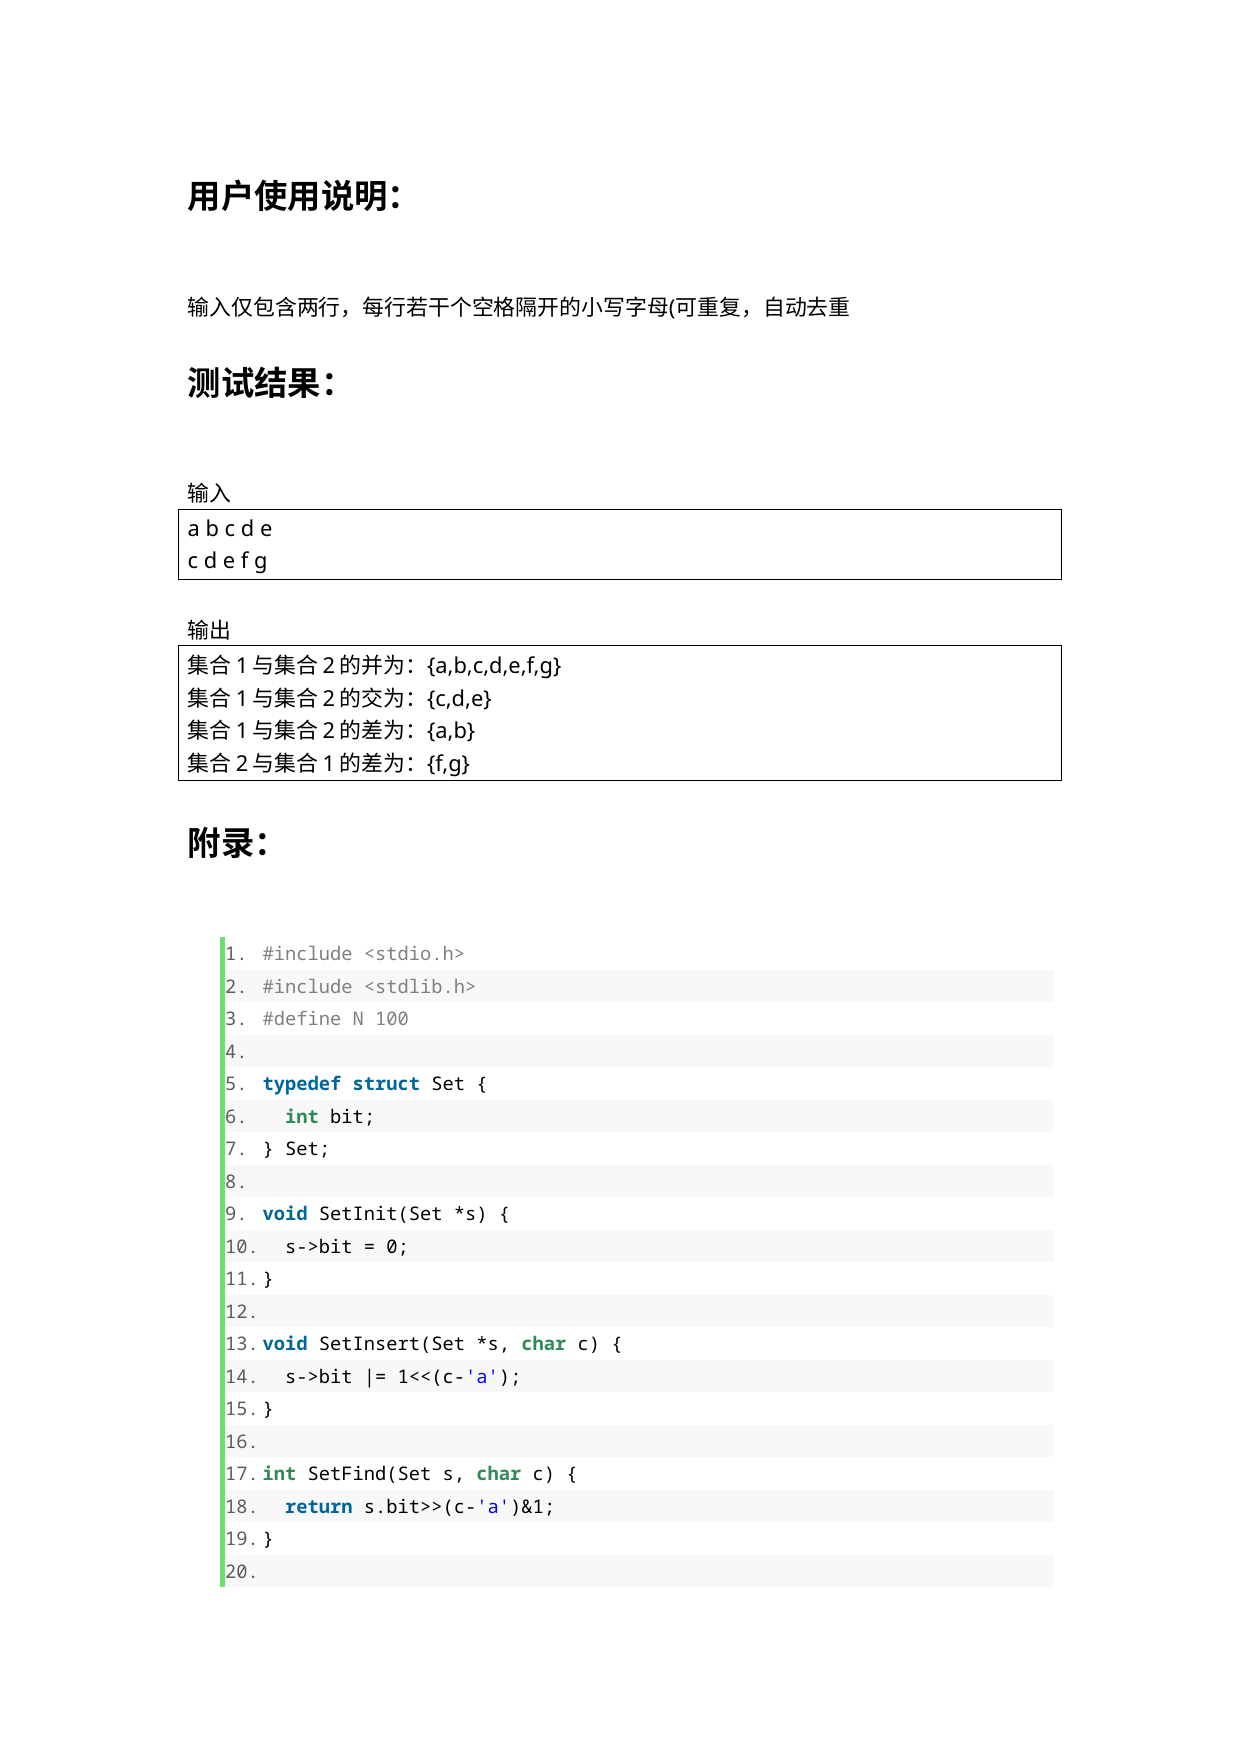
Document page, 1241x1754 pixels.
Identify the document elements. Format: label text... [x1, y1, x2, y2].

text 集合2与集合1的差为：{f,g} [179, 742, 1061, 780]
subtitle 附录： [187, 808, 1053, 873]
list int SetFind(Set s, char c) { [225, 1457, 1053, 1490]
list void SetInsert(Set *s, char c) { [225, 1327, 1053, 1360]
text 集合1与集合2的交为：{c,d,e} [187, 680, 1053, 713]
subtitle 用户使用说明： [187, 162, 1053, 227]
text 输出 [187, 612, 1053, 645]
list int bit; [225, 1100, 1053, 1132]
text 输入 [187, 476, 1053, 508]
list } Set; [225, 1132, 1053, 1165]
list #define N 100 [225, 1002, 1053, 1035]
list } [225, 1522, 1053, 1555]
list #include <stdio.h> [225, 937, 1053, 970]
text 输入仅包含两行，每行若干个空格隔开的小写字母(可重复，自动去重 [187, 289, 1053, 322]
list typedef struct Set { [225, 1067, 1053, 1100]
text c d e f g [179, 541, 1061, 579]
list return s.bit>>(c-'a')&1; [225, 1490, 1053, 1522]
list } [225, 1392, 1053, 1425]
list } [225, 1262, 1053, 1295]
list s->bit |= 1<<(c-'a'); [225, 1360, 1053, 1392]
text a b c d e [179, 510, 1061, 541]
list void SetInit(Set *s) { [225, 1197, 1053, 1230]
text 集合1与集合2的并为：{a,b,c,d,e,f,g} [179, 646, 1061, 680]
list #include <stdlib.h> [225, 970, 1053, 1002]
subtitle 测试结果： [187, 349, 1053, 414]
text 集合1与集合2的差为：{a,b} [187, 713, 1053, 742]
list s->bit = 0; [225, 1230, 1053, 1262]
